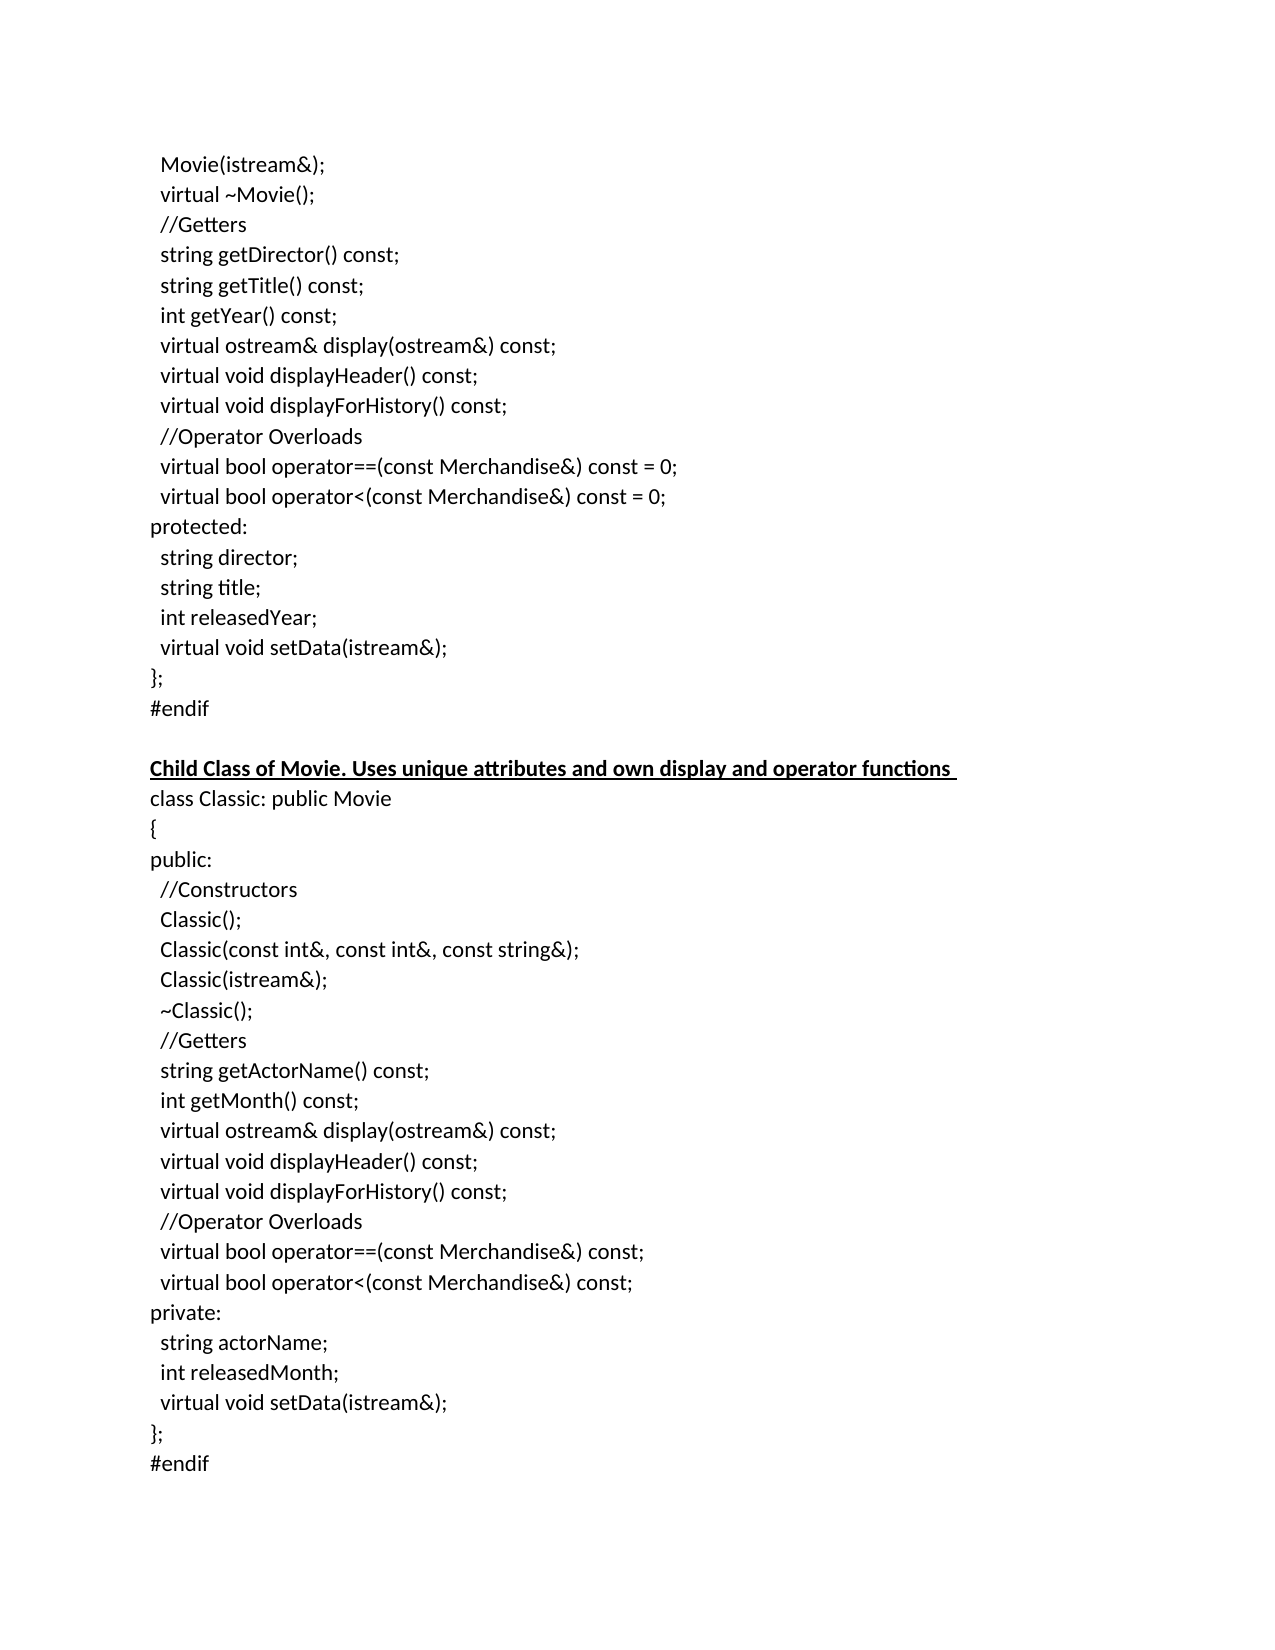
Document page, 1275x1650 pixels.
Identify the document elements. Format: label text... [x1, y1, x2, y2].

text virtual bool operator<(const Merchandise&) const; [150, 1268, 1125, 1296]
text { [150, 814, 1125, 843]
text int getMonth() const; [150, 1086, 1125, 1114]
text int releasedMonth; [150, 1358, 1125, 1386]
text string actorName; [150, 1328, 1125, 1356]
text virtual void setData(istream&); [150, 1388, 1125, 1417]
text #endif [150, 694, 1125, 722]
text string director; [150, 543, 1125, 571]
text virtual ostream& display(ostream&) const; [150, 331, 1125, 359]
text private: [150, 1298, 1125, 1326]
text //Operator Overloads [150, 1207, 1125, 1235]
text virtual void displayForHistory() const; [150, 1177, 1125, 1205]
text public: [150, 845, 1125, 873]
text class Classic: public Movie [150, 784, 1125, 812]
text virtual void displayHeader() const; [150, 361, 1125, 389]
text //Getters [150, 210, 1125, 238]
text virtual ~Movie(); [150, 180, 1125, 208]
text virtual bool operator<(const Merchandise&) const = 0; [150, 482, 1125, 510]
text //Constructors [150, 875, 1125, 903]
text virtual void displayForHistory() const; [150, 392, 1125, 420]
text string title; [150, 573, 1125, 601]
text Classic(const int&, const int&, const string&); [150, 935, 1125, 963]
text Classic(istream&); [150, 966, 1125, 994]
text //Getters [150, 1026, 1125, 1054]
text virtual bool operator==(const Merchandise&) const = 0; [150, 452, 1125, 480]
text string getActorName() const; [150, 1056, 1125, 1084]
text #endif [150, 1449, 1125, 1477]
text ~Classic(); [150, 996, 1125, 1024]
text int getYear() const; [150, 301, 1125, 329]
text Child Class of Movie. Uses unique attributes and own display and operator functions [150, 754, 1125, 782]
text virtual void setData(istream&); [150, 633, 1125, 661]
text Classic(); [150, 905, 1125, 933]
text protected: [150, 512, 1125, 541]
text string getTitle() const; [150, 271, 1125, 299]
text string getDirector() const; [150, 241, 1125, 269]
text Movie(istream&); [150, 150, 1125, 178]
text virtual void displayHeader() const; [150, 1147, 1125, 1175]
text //Operator Overloads [150, 422, 1125, 450]
text }; [150, 1419, 1125, 1447]
text }; [150, 663, 1125, 692]
text virtual ostream& display(ostream&) const; [150, 1117, 1125, 1145]
text int releasedYear; [150, 603, 1125, 631]
text virtual bool operator==(const Merchandise&) const; [150, 1237, 1125, 1266]
